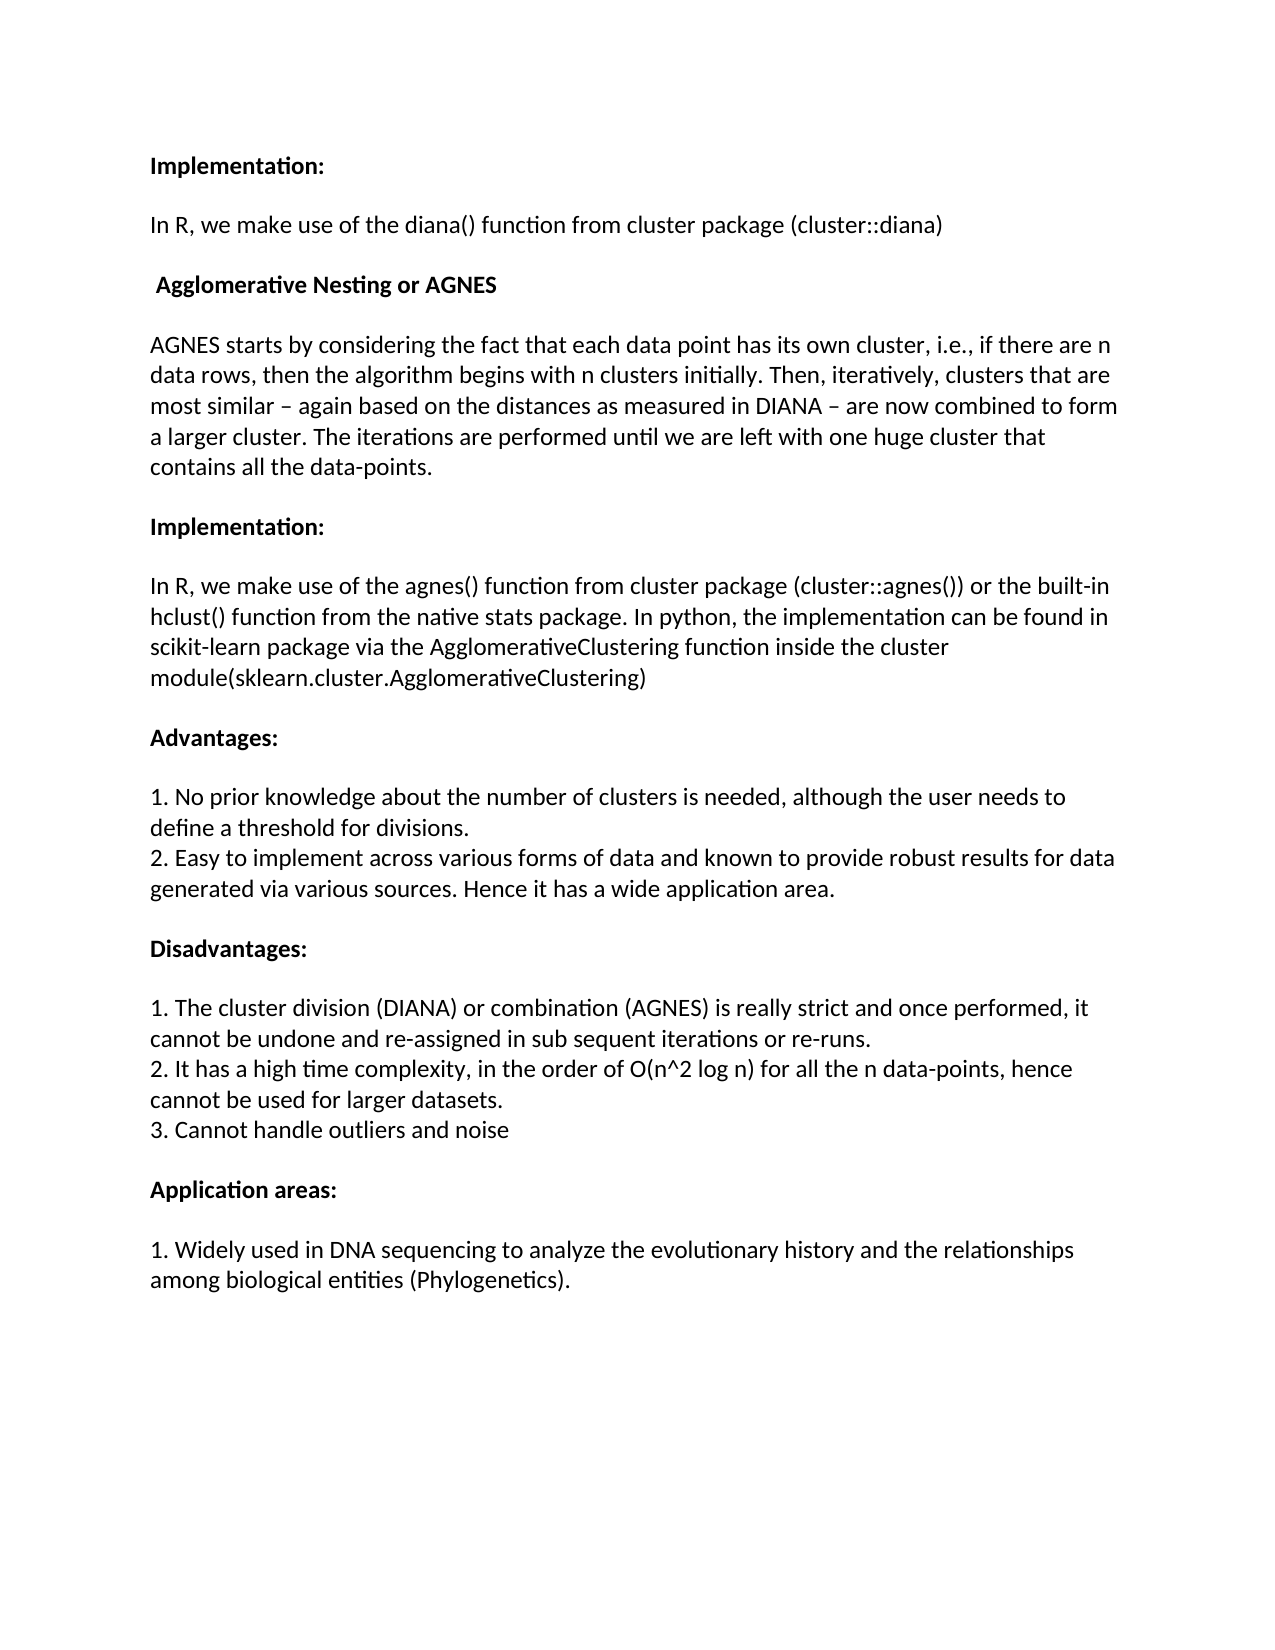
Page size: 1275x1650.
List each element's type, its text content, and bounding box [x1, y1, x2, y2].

text AGNES starts by considering the fact that each data point has its own cluster, i.e., if there are n data rows, then the algorithm begins with n clusters initially. Then, iteratively, clusters that are most similar – again based on the distances as measured in DIANA – are now combined to form a larger cluster. The iterations are performed until we are left with one huge cluster that contains all the data-points. [150, 329, 1125, 482]
text Implementation: [150, 150, 1125, 181]
text 1. Widely used in DNA sequencing to analyze the evolutionary history and the relationships among biological entities (Phylogenetics). [150, 1234, 1125, 1295]
text 1. The cluster division (DIANA) or combination (AGNES) is really strict and once performed, it cannot be undone and re-assigned in sub sequent iterations or re-runs. 2. It has a high time complexity, in the order of O(n^2 log n) for all the n data-points, hence cannot be used for larger datasets. 3. Cannot handle outliers and noise [150, 992, 1125, 1145]
text Disadvantages: [150, 933, 1125, 963]
text In R, we make use of the diana() function from cluster package (cluster::diana) [150, 210, 1125, 240]
text In R, we make use of the agnes() function from cluster package (cluster::agnes()) or the built-in hclust() function from the native stats package. In python, the implementation can be found in scikit-learn package via the AgglomerativeClustering function inside the cluster module(sklearn.cluster.AgglomerativeClustering) [150, 571, 1125, 693]
text Application areas: [150, 1174, 1125, 1205]
text Implementation: [150, 511, 1125, 541]
subtitle Agglomerative Nesting or AGNES [150, 269, 1125, 300]
text Advantages: [150, 722, 1125, 752]
text 1. No prior knowledge about the number of clusters is needed, although the user needs to define a threshold for divisions. 2. Easy to implement across various forms of data and known to provide robust results for data generated via various sources. Hence it has a wide application area. [150, 781, 1125, 903]
